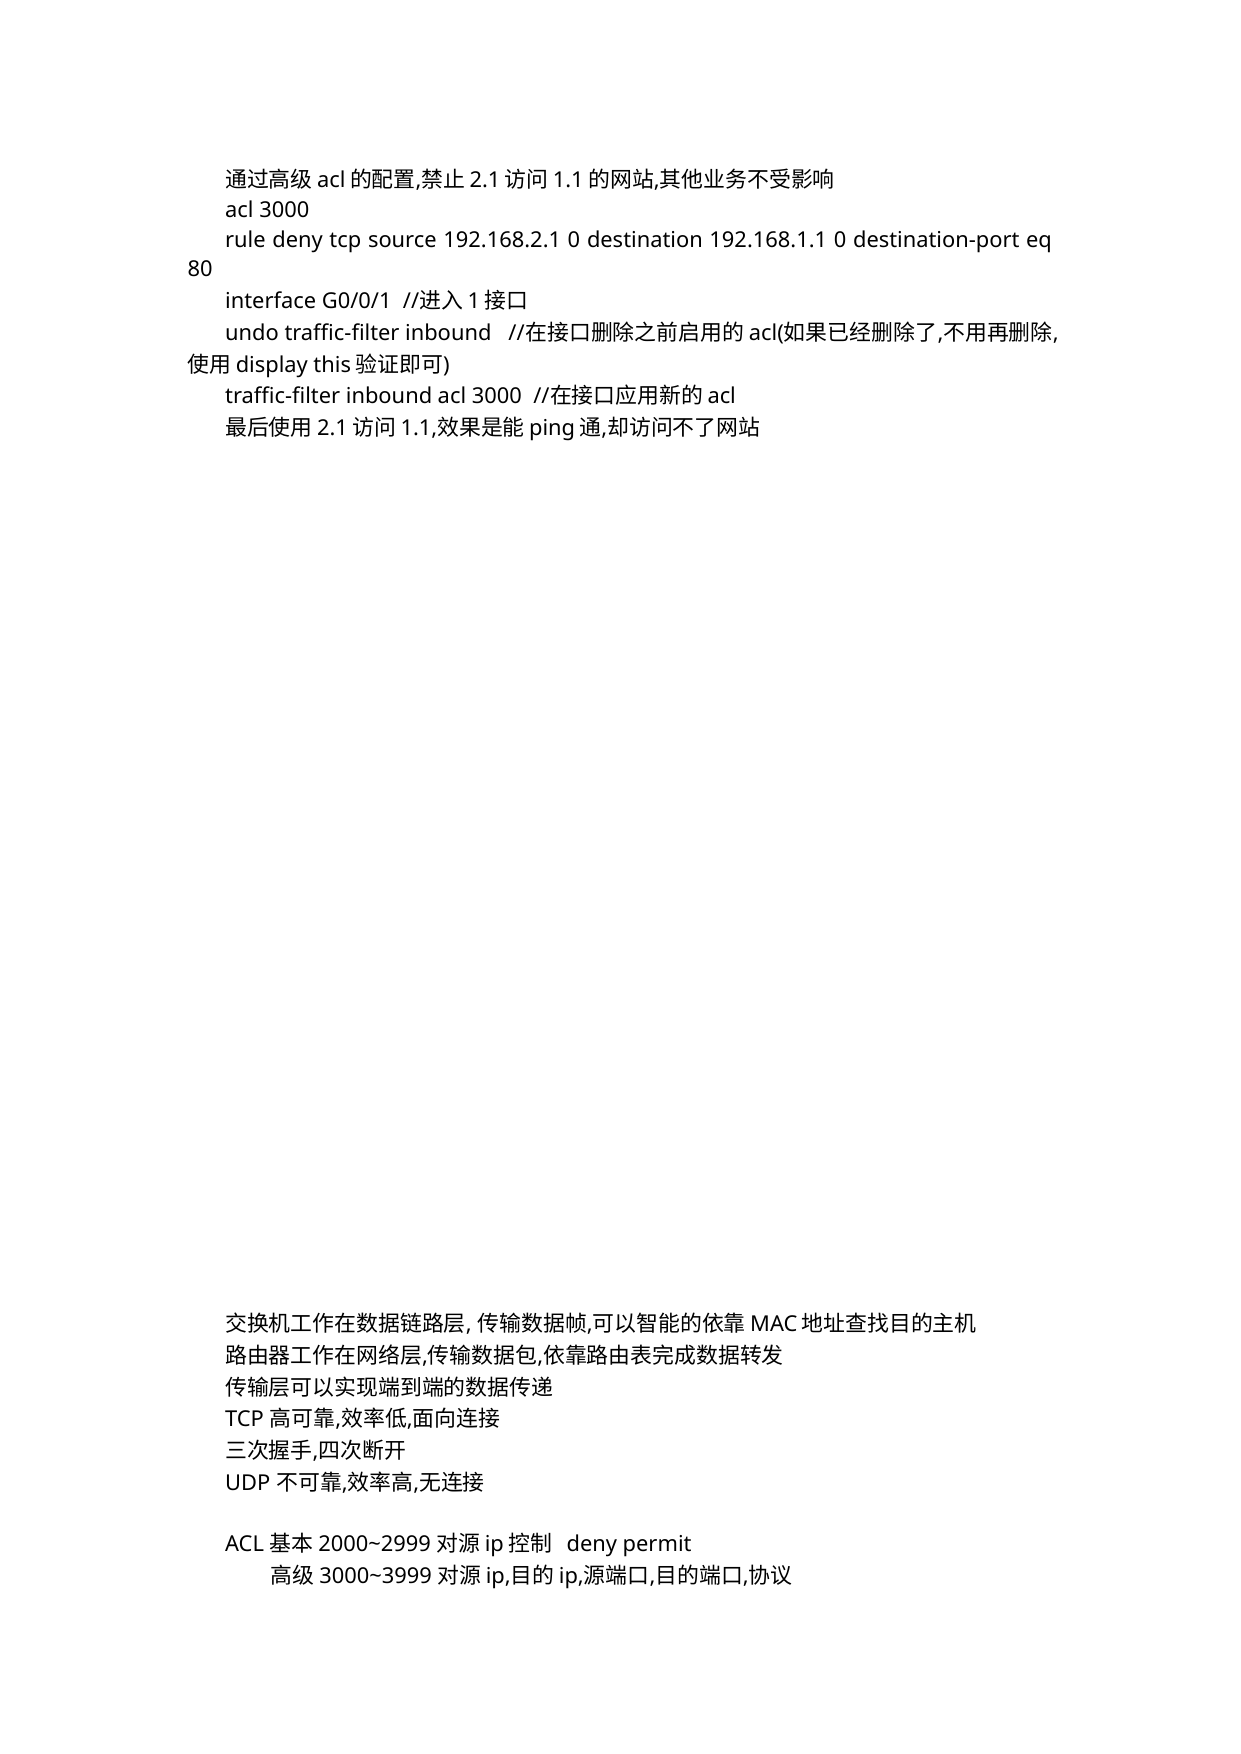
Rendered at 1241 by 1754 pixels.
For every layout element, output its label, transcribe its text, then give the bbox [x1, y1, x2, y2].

text 三次握手,四次断开 [187, 1433, 1053, 1465]
text 最后使用2.1访问1.1,效果是能ping通,却访问不了网站 [187, 410, 1053, 442]
text ACL 基本 2000~2999 对源ip控制 deny permit [187, 1526, 1053, 1558]
text rule deny tcp source 192.168.2.1 0 destination 192.168.1.1 0 destination-port eq 80 [187, 223, 1053, 283]
text 传输层可以实现端到端的数据传递 [187, 1369, 1053, 1401]
text interface G0/0/1 //进入1接口 [187, 283, 1053, 315]
text 通过高级acl的配置,禁止2.1访问1.1的网站,其他业务不受影响 [187, 162, 1053, 194]
text UDP 不可靠,效率高,无连接 [187, 1465, 1053, 1496]
text undo traffic-filter inbound //在接口删除之前启用的acl(如果已经删除了,不用再删除,使用display this验证即可) [187, 315, 1053, 378]
text 路由器工作在网络层,传输数据包,依靠路由表完成数据转发 [187, 1338, 1053, 1369]
text 交换机工作在数据链路层, 传输数据帧,可以智能的依靠MAC地址查找目的主机 [187, 1306, 1053, 1338]
text 高级 3000~3999 对源ip,目的ip,源端口,目的端口,协议 [187, 1558, 1053, 1590]
text traffic-filter inbound acl 3000 //在接口应用新的acl [187, 378, 1053, 410]
text TCP 高可靠,效率低,面向连接 [187, 1401, 1053, 1433]
text acl 3000 [187, 194, 1053, 223]
